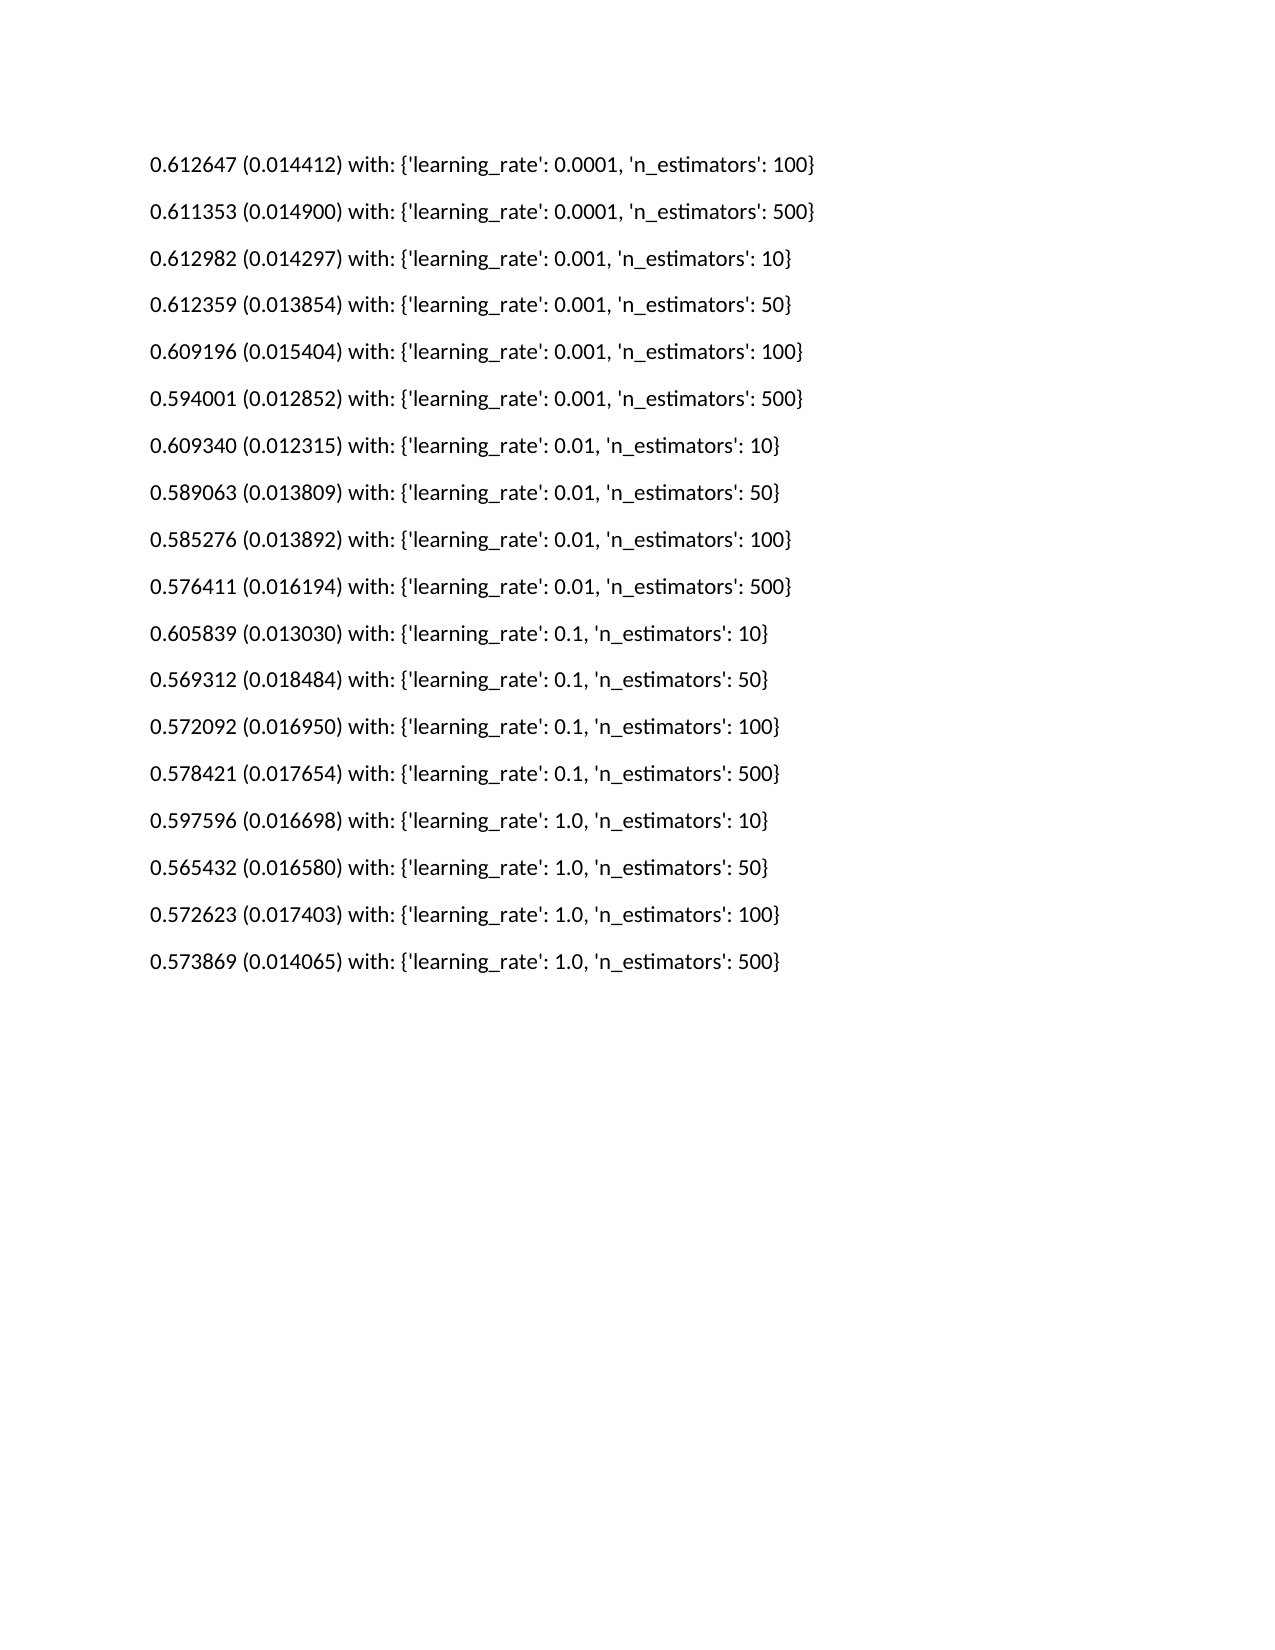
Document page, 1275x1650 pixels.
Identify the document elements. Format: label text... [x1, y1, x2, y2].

text 0.612982 (0.014297) with: {'learning_rate': 0.001, 'n_estimators': 10} [150, 244, 1125, 272]
text 0.594001 (0.012852) with: {'learning_rate': 0.001, 'n_estimators': 500} [150, 384, 1125, 412]
text 0.605839 (0.013030) with: {'learning_rate': 0.1, 'n_estimators': 10} [150, 619, 1125, 647]
text 0.565432 (0.016580) with: {'learning_rate': 1.0, 'n_estimators': 50} [150, 853, 1125, 881]
text 0.573869 (0.014065) with: {'learning_rate': 1.0, 'n_estimators': 500} [150, 947, 1125, 975]
text 0.578421 (0.017654) with: {'learning_rate': 0.1, 'n_estimators': 500} [150, 759, 1125, 787]
text 0.609196 (0.015404) with: {'learning_rate': 0.001, 'n_estimators': 100} [150, 337, 1125, 366]
text 0.585276 (0.013892) with: {'learning_rate': 0.01, 'n_estimators': 100} [150, 525, 1125, 553]
text 0.569312 (0.018484) with: {'learning_rate': 0.1, 'n_estimators': 50} [150, 666, 1125, 694]
text 0.597596 (0.016698) with: {'learning_rate': 1.0, 'n_estimators': 10} [150, 806, 1125, 834]
text 0.572623 (0.017403) with: {'learning_rate': 1.0, 'n_estimators': 100} [150, 900, 1125, 928]
text 0.572092 (0.016950) with: {'learning_rate': 0.1, 'n_estimators': 100} [150, 712, 1125, 741]
text 0.611353 (0.014900) with: {'learning_rate': 0.0001, 'n_estimators': 500} [150, 197, 1125, 225]
text 0.612359 (0.013854) with: {'learning_rate': 0.001, 'n_estimators': 50} [150, 291, 1125, 319]
text 0.612647 (0.014412) with: {'learning_rate': 0.0001, 'n_estimators': 100} [150, 150, 1125, 178]
text 0.576411 (0.016194) with: {'learning_rate': 0.01, 'n_estimators': 500} [150, 572, 1125, 600]
text 0.589063 (0.013809) with: {'learning_rate': 0.01, 'n_estimators': 50} [150, 478, 1125, 506]
text 0.609340 (0.012315) with: {'learning_rate': 0.01, 'n_estimators': 10} [150, 431, 1125, 459]
